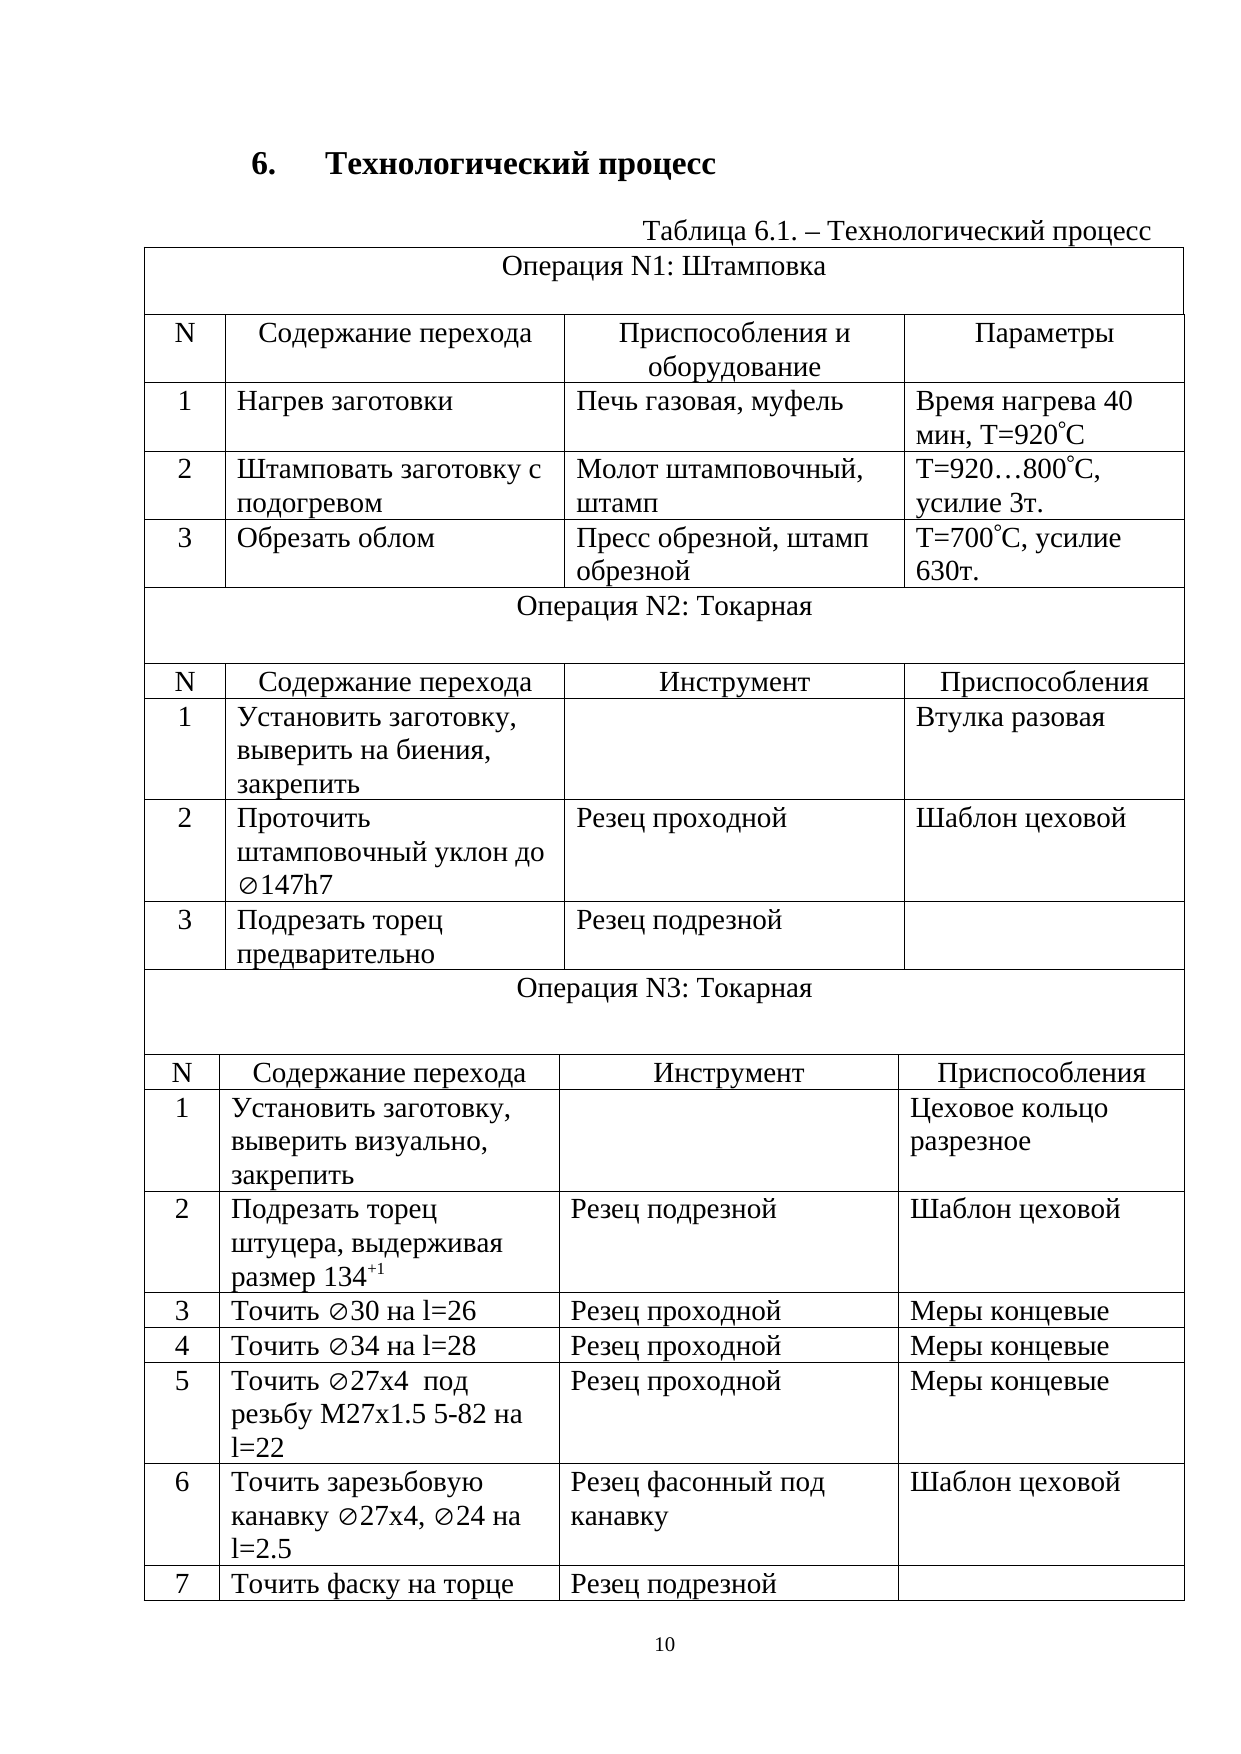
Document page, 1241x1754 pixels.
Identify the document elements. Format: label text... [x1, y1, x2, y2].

table_cell Резец подрезной [560, 1192, 898, 1292]
table_cell Меры концевые [899, 1328, 1184, 1362]
table_cell Втулка разовая [905, 699, 1184, 799]
table_cell Резец проходной [565, 800, 904, 901]
table_cell 1 [145, 699, 225, 799]
table_cell 1 [145, 1090, 219, 1191]
table_cell Точить 30 на l=26 [220, 1293, 559, 1327]
table_cell 4 [145, 1328, 219, 1362]
table_cell Точить зарезьбовую канавку 27x4, 24 на l=2.5 [220, 1464, 559, 1565]
table_cell 1 [145, 383, 225, 451]
table_cell T=700C, усилие 630т. [905, 520, 1184, 587]
table_cell Резец проходной [560, 1293, 898, 1327]
table_cell Инструмент [565, 664, 904, 698]
table_cell Цеховое кольцо разрезное [899, 1090, 1184, 1191]
table_cell T=920…800C, усилие 3т. [905, 452, 1184, 519]
table_cell [560, 1090, 898, 1191]
table_cell Содержание перехода [220, 1055, 559, 1089]
table_cell Подрезать торец штуцера, выдерживая размер 134+1 [220, 1192, 559, 1292]
table_cell Проточить штамповочный уклон до 147h7 [226, 800, 564, 901]
table_cell Молот штамповочный, штамп [565, 452, 904, 519]
table_cell Резец проходной [560, 1328, 898, 1362]
table_cell 2 [145, 1192, 219, 1292]
table_cell Шаблон цеховой [899, 1464, 1184, 1565]
table_cell Печь газовая, муфель [565, 383, 904, 451]
table_cell Резец подрезной [560, 1566, 898, 1600]
table_cell 2 [145, 800, 225, 901]
table_cell Шаблон цеховой [899, 1192, 1184, 1292]
table_cell Точить 34 на l=28 [220, 1328, 559, 1362]
table_cell 3 [145, 520, 225, 587]
table_cell Приспособления [905, 664, 1184, 698]
table_cell Установить заготовку, выверить на биения, закрепить [226, 699, 564, 799]
table_cell 3 [145, 902, 225, 969]
table_cell N [145, 315, 225, 382]
table_cell 5 [145, 1363, 219, 1463]
table_cell Шаблон цеховой [905, 800, 1184, 901]
table_cell Штамповать заготовку с подогревом [226, 452, 564, 519]
table_cell 3 [145, 1293, 219, 1327]
table_header Операция N1: Штамповка [145, 248, 1183, 314]
table_cell [565, 699, 904, 799]
table_cell Резец проходной [560, 1363, 898, 1463]
subtitle Технологический процесс [177, 143, 1152, 181]
table_cell Обрезать облом [226, 520, 564, 587]
table_cell Установить заготовку, выверить визуально, закрепить [220, 1090, 559, 1191]
table_cell Приспособления и оборудование [565, 315, 904, 382]
table_cell 2 [145, 452, 225, 519]
table_cell Содержание перехода [226, 664, 564, 698]
table_cell N [145, 1055, 219, 1089]
table_cell [905, 902, 1184, 969]
table_cell Резец подрезной [565, 902, 904, 969]
table_cell Меры концевые [899, 1293, 1184, 1327]
table_cell [899, 1566, 1184, 1600]
table_cell Подрезать торец предварительно [226, 902, 564, 969]
table_cell Точить 27x4 под резьбу M27x1.5 5-82 на l=22 [220, 1363, 559, 1463]
table_cell Содержание перехода [226, 315, 564, 382]
table_cell 7 [145, 1566, 219, 1600]
table_cell Инструмент [560, 1055, 898, 1089]
table_cell Время нагрева 40 мин, T=920C [905, 383, 1184, 451]
table_cell Параметры [905, 315, 1184, 382]
table_cell N [145, 664, 225, 698]
table_cell Операция N3: Токарная [145, 970, 1184, 1054]
table_cell 6 [145, 1464, 219, 1565]
table_cell Резец фасонный под канавку [560, 1464, 898, 1565]
table_cell Операция N2: Токарная [145, 588, 1184, 663]
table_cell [220, 1566, 559, 1600]
table_cell Пресс обрезной, штамп обрезной [565, 520, 904, 587]
table_cell Меры концевые [899, 1363, 1184, 1463]
table_cell Нагрев заготовки [226, 383, 564, 451]
table_cell Приспособления [899, 1055, 1184, 1089]
text Таблица 6.1. – Технологический процесс [177, 213, 1152, 247]
